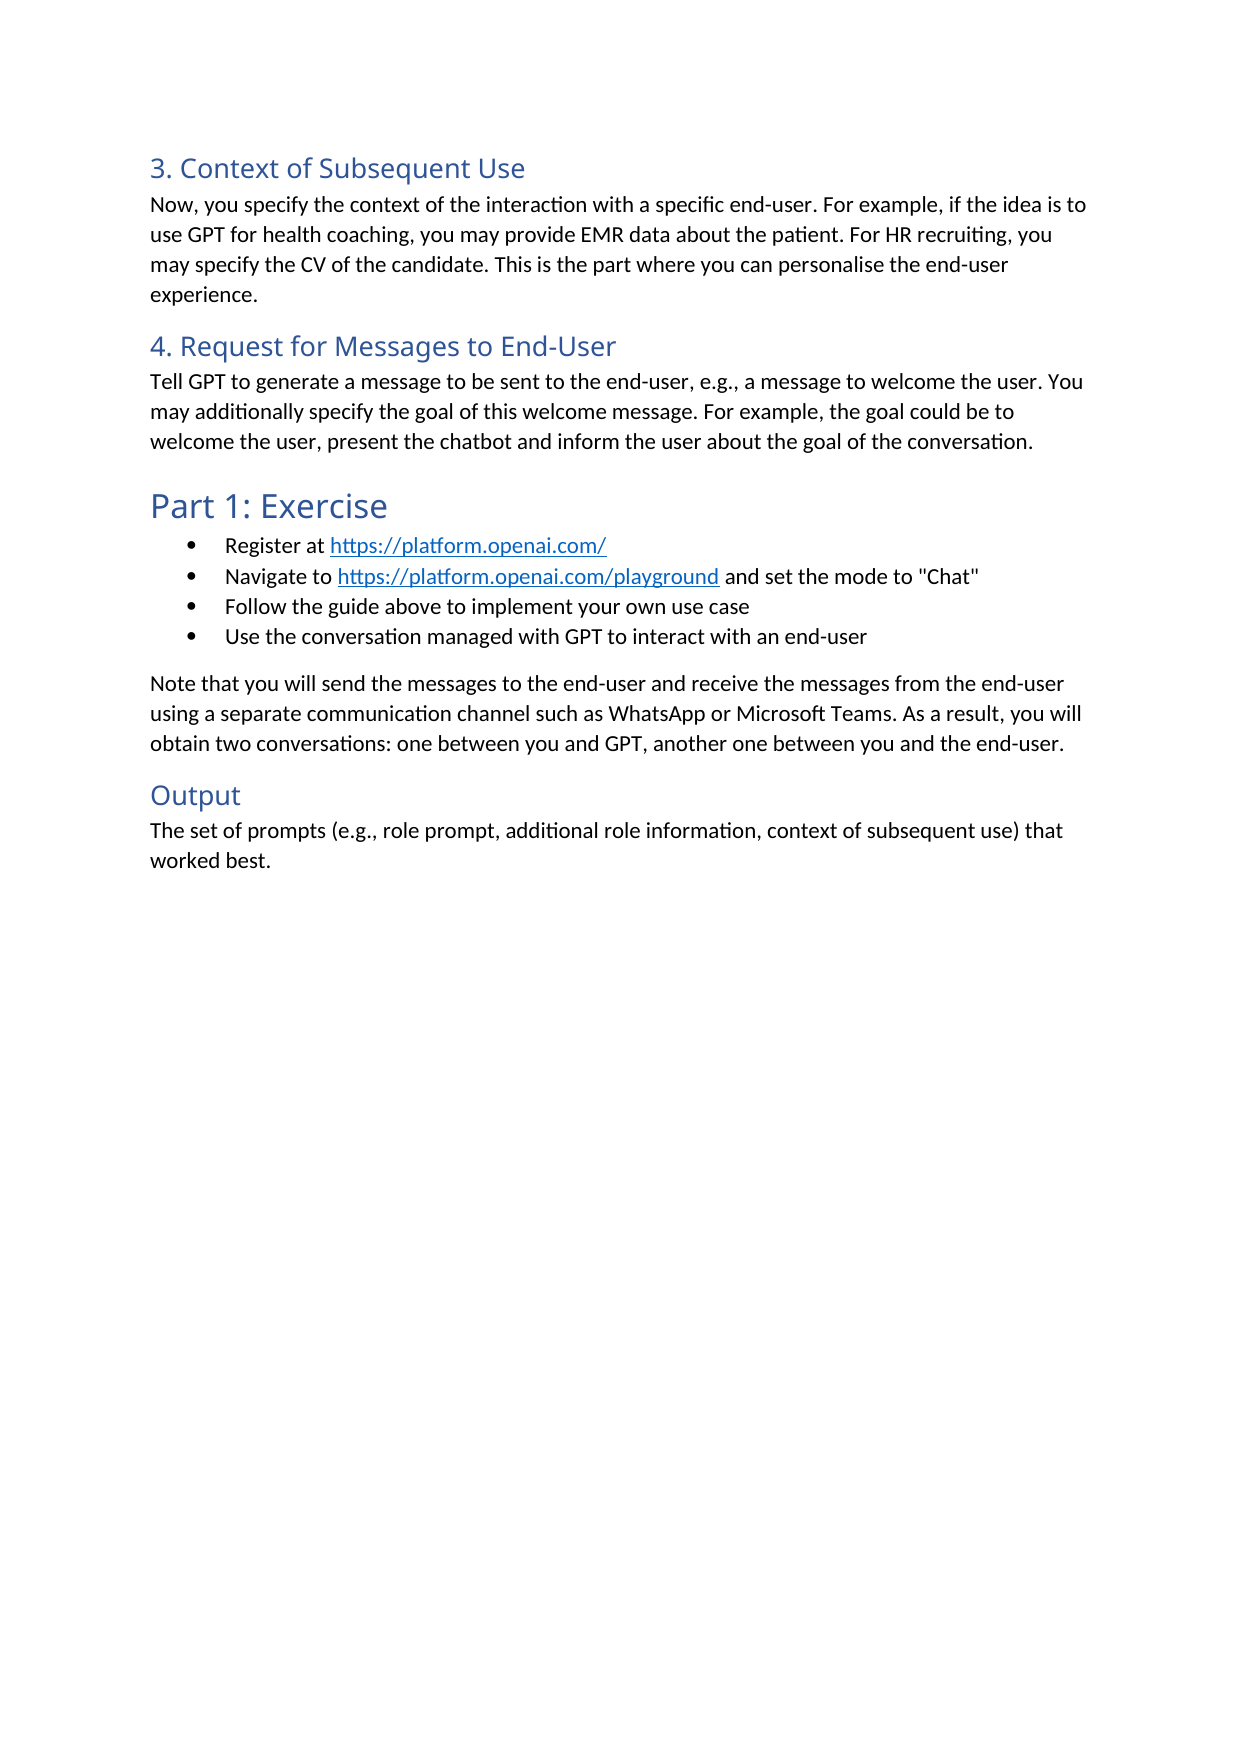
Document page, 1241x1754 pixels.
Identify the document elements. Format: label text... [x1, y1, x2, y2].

text Now, you specify the context of the interaction with a specific end-user. For example, if the idea is to use GPT for health coaching, you may provide EMR data about the patient. For HR recruiting, you may specify the CV of the candidate. This is the part where you can personalise the end-user experience. [150, 190, 1090, 308]
subtitle Part 1: Exercise [150, 483, 1090, 528]
list Navigate to https://platform.openai.com/playground and set the mode to "Chat" [187, 562, 1090, 590]
text Tell GPT to generate a message to be sent to the end-user, e.g., a message to welcome the user. You may additionally specify the goal of this welcome message. For example, the goal could be to welcome the user, present the chatbot and inform the user about the goal of the conversation. [150, 367, 1090, 456]
list Follow the guide above to implement your own use case [187, 592, 1090, 620]
subtitle 4. Request for Messages to End-User [150, 327, 1090, 364]
subtitle Output [150, 776, 1090, 813]
subtitle 3. Context of Subsequent Use [150, 150, 1090, 187]
list Register at https://platform.openai.com/ [187, 532, 1090, 560]
text Note that you will send the messages to the end-user and receive the messages from the end-user using a separate communication channel such as WhatsApp or Microsoft Teams. As a result, you will obtain two conversations: one between you and GPT, another one between you and the end-user. [150, 669, 1090, 758]
text The set of prompts (e.g., role prompt, additional role information, context of subsequent use) that worked best. [150, 816, 1090, 874]
list Use the conversation managed with GPT to interact with an end-user [187, 622, 1090, 650]
